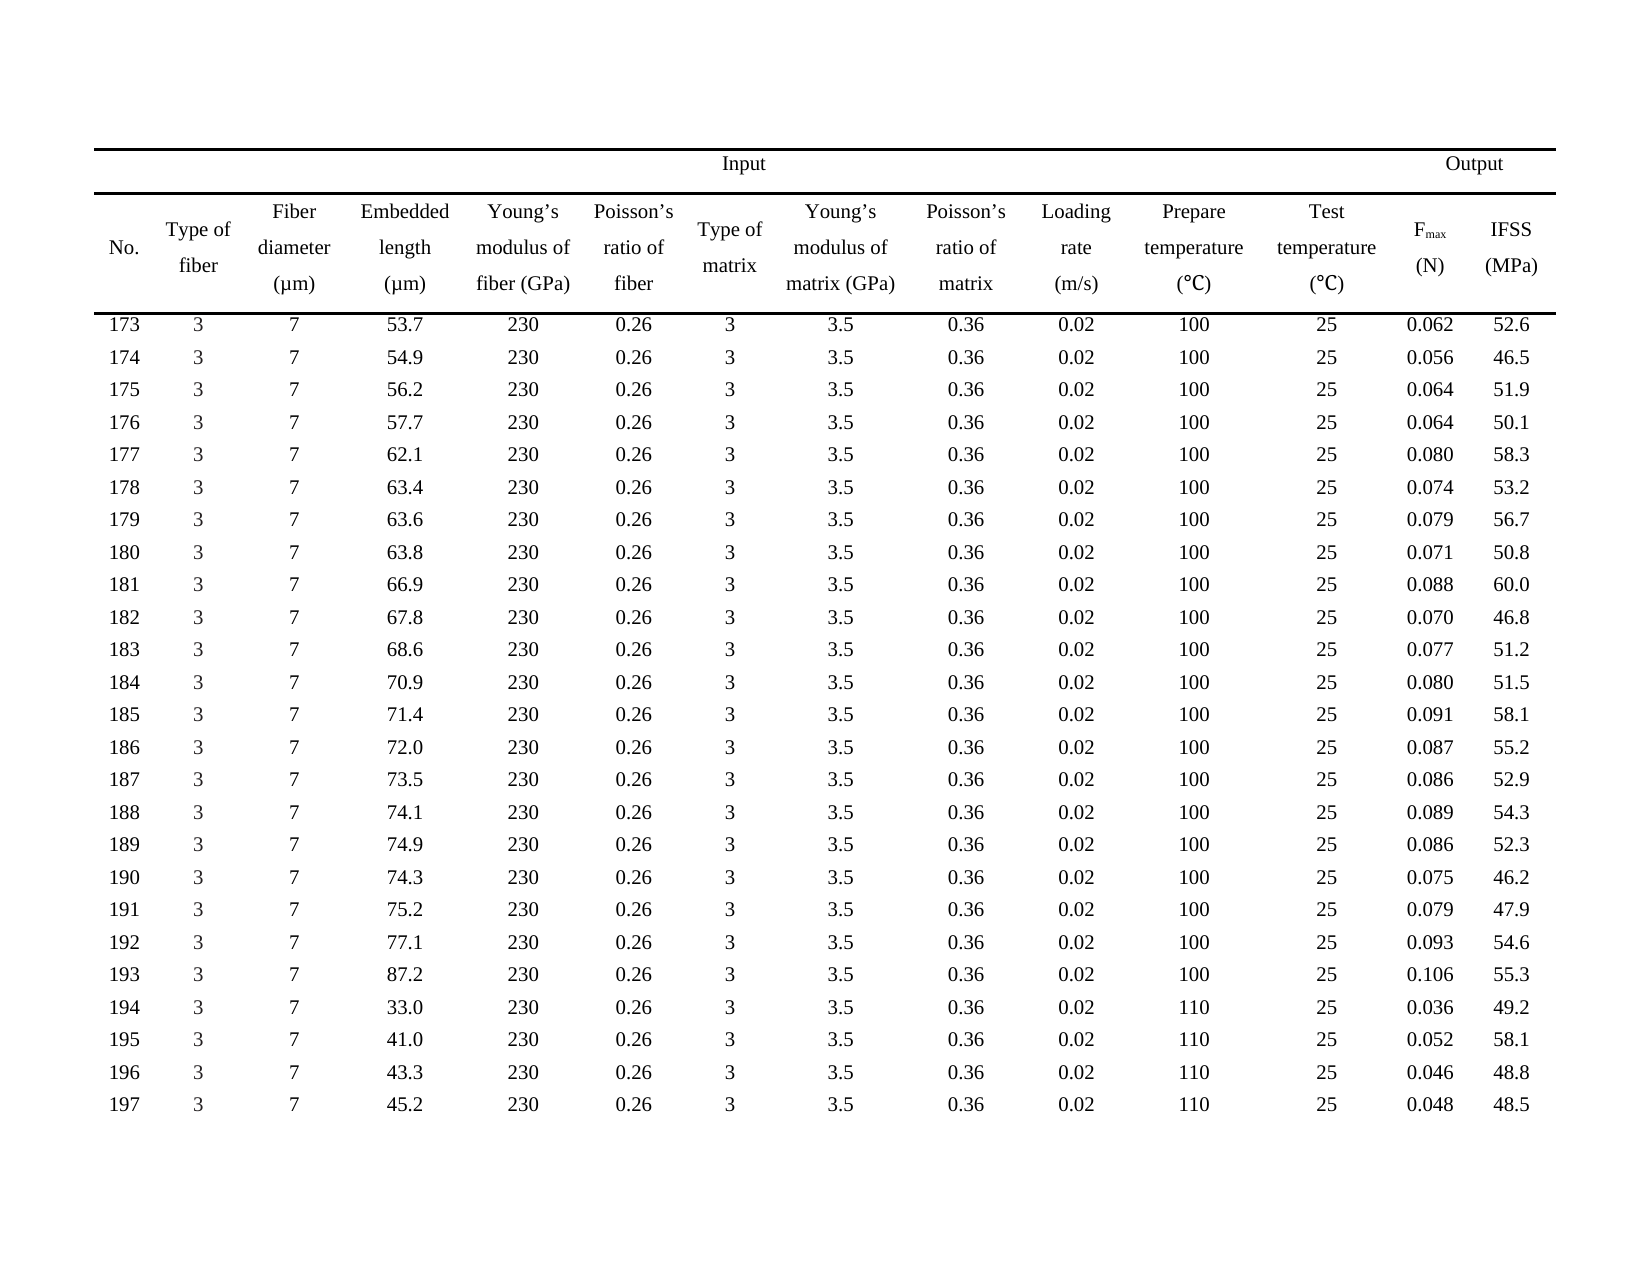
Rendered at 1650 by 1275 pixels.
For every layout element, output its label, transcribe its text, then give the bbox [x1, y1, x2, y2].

table_cell Prepare temperature (℃) [1128, 195, 1260, 312]
table_cell Type of matrix [685, 195, 774, 312]
table_cell Embedded length (µm) [346, 195, 464, 312]
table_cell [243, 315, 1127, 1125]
table_cell Poisson’s ratio of fiber [582, 195, 685, 312]
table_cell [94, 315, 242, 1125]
table_cell Young’s modulus of matrix (GPa) [774, 195, 907, 312]
table_cell Young’s modulus of fiber (GPa) [464, 195, 582, 312]
table_cell Type of fiber [154, 195, 242, 312]
table_cell No. [94, 195, 154, 312]
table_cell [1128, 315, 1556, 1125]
table_cell Fmax (N) [1393, 195, 1467, 312]
table_cell Test temperature (℃) [1260, 195, 1393, 312]
table_header Output [1393, 151, 1556, 192]
table_cell Loading rate (m/s) [1025, 195, 1127, 312]
table_cell Fiber diameter (µm) [243, 195, 346, 312]
table_cell Poisson’s ratio of matrix [907, 195, 1025, 312]
table_cell IFSS (MPa) [1467, 195, 1556, 312]
table_header Input [94, 151, 1393, 192]
